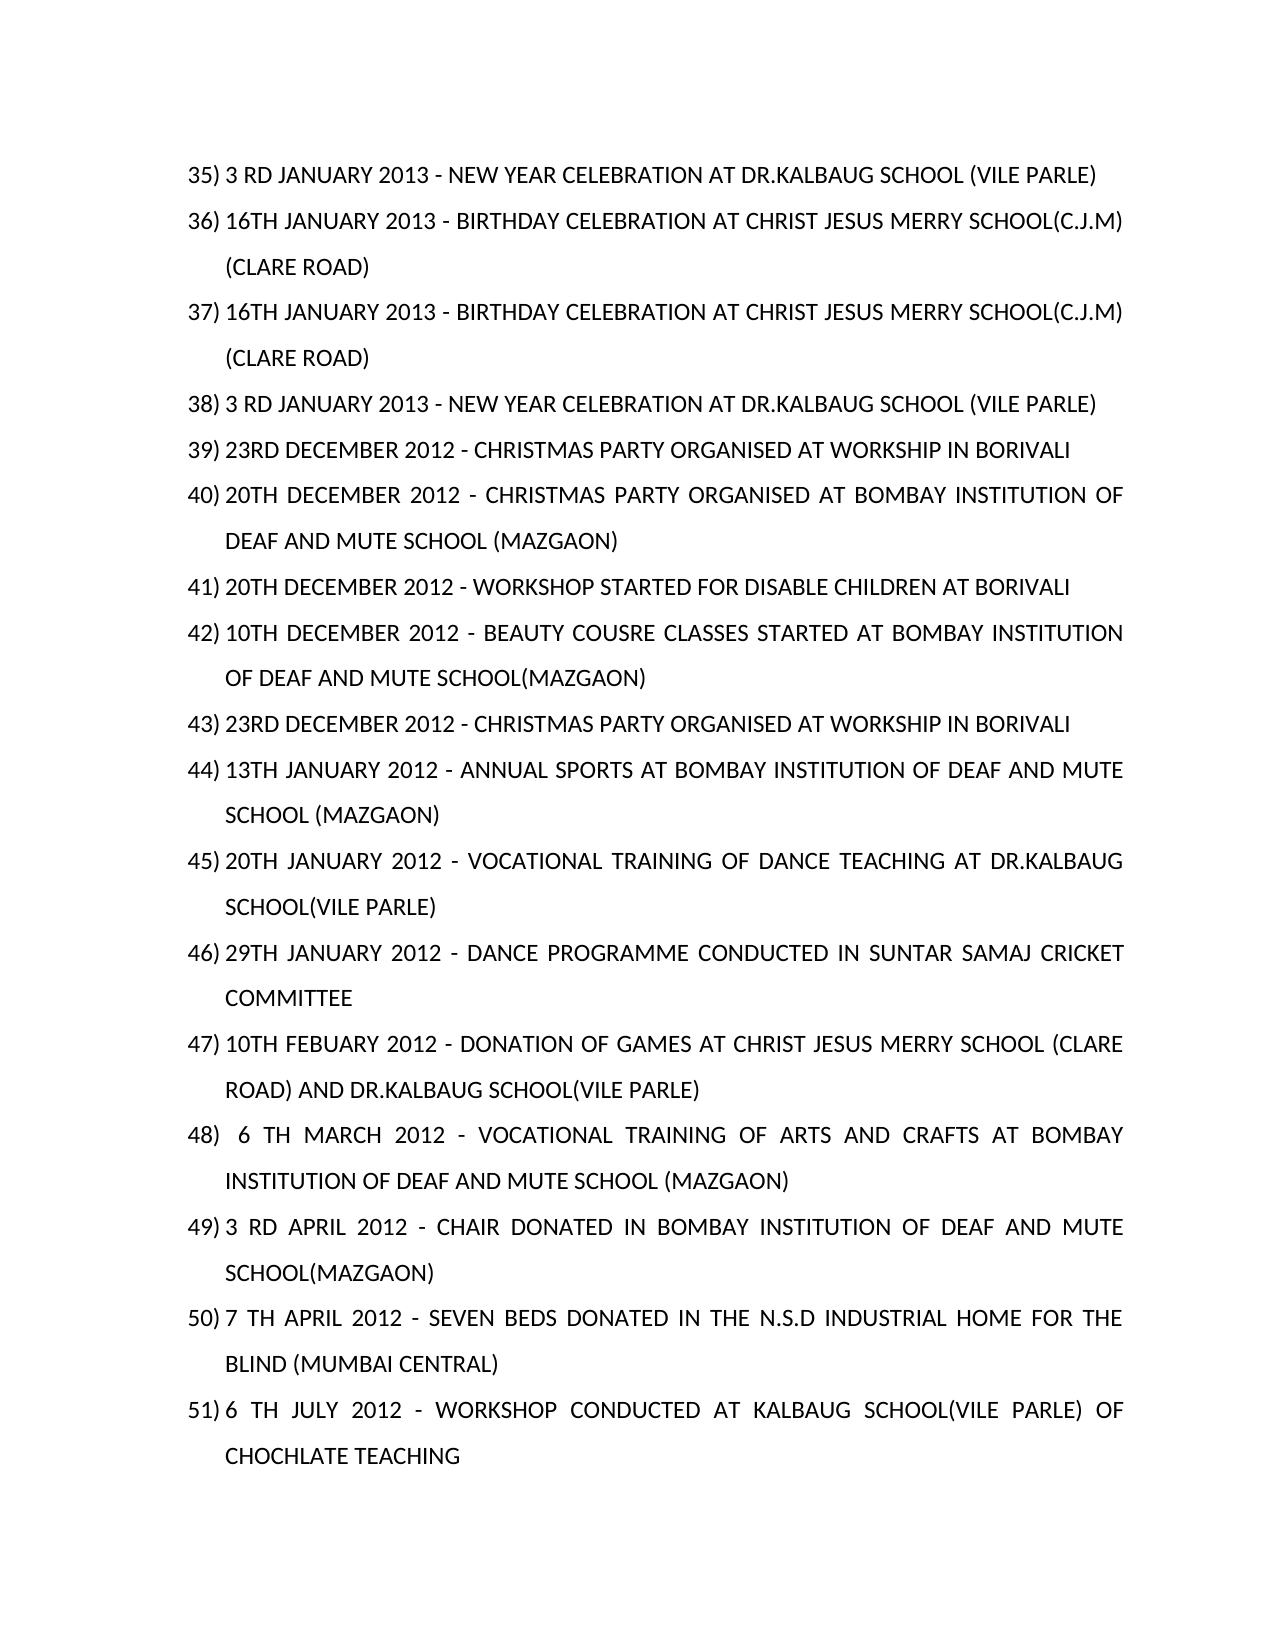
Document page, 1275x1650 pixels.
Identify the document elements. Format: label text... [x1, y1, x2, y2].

list 16TH JANUARY 2013 - BIRTHDAY CELEBRATION AT CHRIST JESUS MERRY SCHOOL(C.J.M) (CLARE ROAD) [187, 297, 1125, 373]
list 7 TH APRIL 2012 - SEVEN BEDS DONATED IN THE N.S.D INDUSTRIAL HOME FOR THE BLIND (MUMBAI CENTRAL) [187, 1303, 1125, 1379]
list 6 TH MARCH 2012 - VOCATIONAL TRAINING OF ARTS AND CRAFTS AT BOMBAY INSTITUTION OF DEAF AND MUTE SCHOOL (MAZGAON) [187, 1120, 1125, 1196]
list 20TH JANUARY 2012 - VOCATIONAL TRAINING OF DANCE TEACHING AT DR.KALBAUG SCHOOL(VILE PARLE) [187, 845, 1125, 922]
list 20TH DECEMBER 2012 - WORKSHOP STARTED FOR DISABLE CHILDREN AT BORIVALI [187, 571, 1125, 601]
list 16TH JANUARY 2013 - BIRTHDAY CELEBRATION AT CHRIST JESUS MERRY SCHOOL(C.J.M) (CLARE ROAD) [187, 205, 1125, 281]
list 20TH DECEMBER 2012 - CHRISTMAS PARTY ORGANISED AT BOMBAY INSTITUTION OF DEAF AND MUTE SCHOOL (MAZGAON) [187, 479, 1125, 556]
list 3 RD JANUARY 2013 - NEW YEAR CELEBRATION AT DR.KALBAUG SCHOOL (VILE PARLE) [187, 159, 1125, 190]
list 3 RD JANUARY 2013 - NEW YEAR CELEBRATION AT DR.KALBAUG SCHOOL (VILE PARLE) [187, 388, 1125, 418]
list 6 TH JULY 2012 - WORKSHOP CONDUCTED AT KALBAUG SCHOOL(VILE PARLE) OF CHOCHLATE TEACHING [187, 1394, 1125, 1470]
list 29TH JANUARY 2012 - DANCE PROGRAMME CONDUCTED IN SUNTAR SAMAJ CRICKET COMMITTEE [187, 937, 1125, 1013]
list 23RD DECEMBER 2012 - CHRISTMAS PARTY ORGANISED AT WORKSHIP IN BORIVALI [187, 434, 1125, 464]
list 10TH FEBUARY 2012 - DONATION OF GAMES AT CHRIST JESUS MERRY SCHOOL (CLARE ROAD) AND DR.KALBAUG SCHOOL(VILE PARLE) [187, 1028, 1125, 1104]
list 13TH JANUARY 2012 - ANNUAL SPORTS AT BOMBAY INSTITUTION OF DEAF AND MUTE SCHOOL (MAZGAON) [187, 754, 1125, 830]
list 10TH DECEMBER 2012 - BEAUTY COUSRE CLASSES STARTED AT BOMBAY INSTITUTION OF DEAF AND MUTE SCHOOL(MAZGAON) [187, 617, 1125, 693]
list 23RD DECEMBER 2012 - CHRISTMAS PARTY ORGANISED AT WORKSHIP IN BORIVALI [187, 708, 1125, 739]
list 3 RD APRIL 2012 - CHAIR DONATED IN BOMBAY INSTITUTION OF DEAF AND MUTE SCHOOL(MAZGAON) [187, 1211, 1125, 1287]
